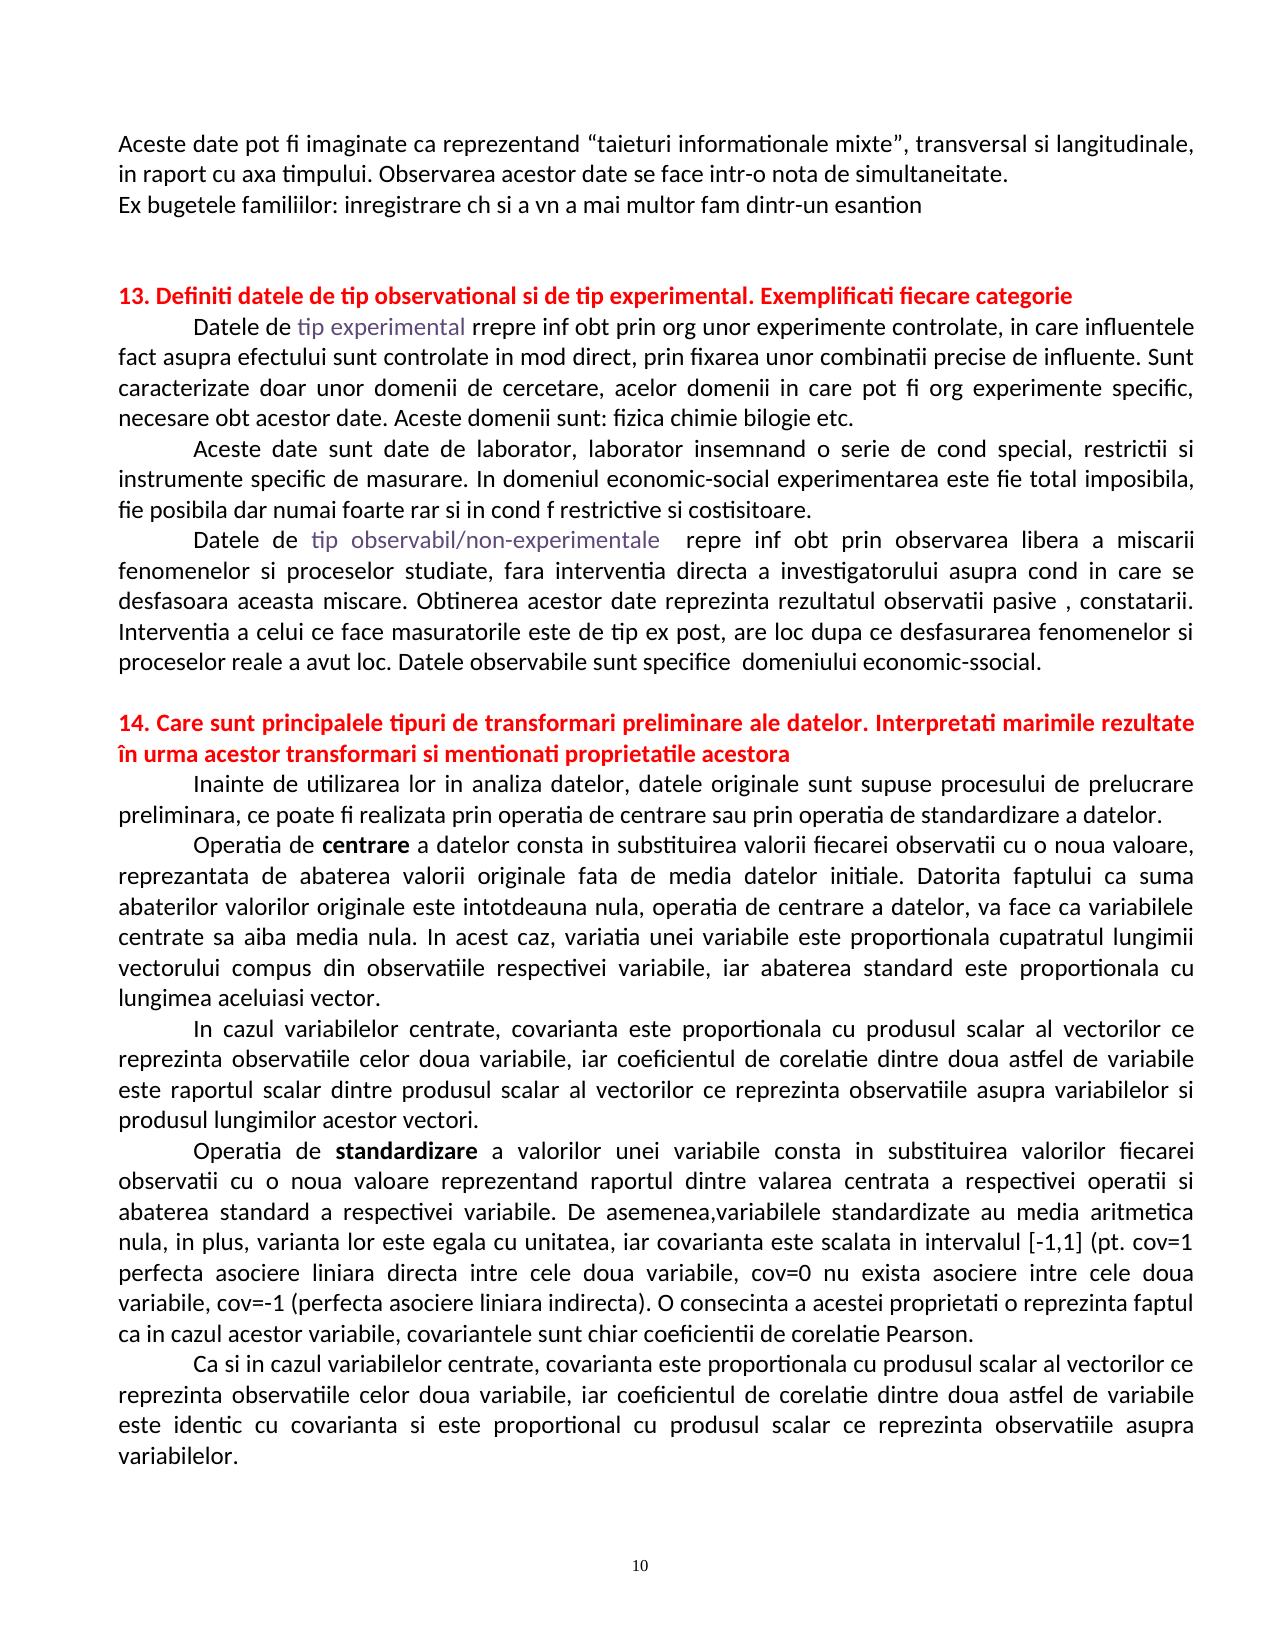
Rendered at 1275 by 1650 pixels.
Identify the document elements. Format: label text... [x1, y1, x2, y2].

text Datele de tip observabil/non-experimentale repre inf obt prin observarea libera a miscarii fenomenelor si proceselor studiate, fara interventia directa a investigatorului asupra cond in care se desfasoara aceasta miscare. Obtinerea acestor date reprezinta rezultatul observatii pasive , constatarii. Interventia a celui ce face masuratorile este de tip ex post, are loc dupa ce desfasurarea fenomenelor si proceselor reale a avut loc. Datele observabile sunt specifice domeniului economic-ssocial. [118, 524, 1196, 677]
text Operatia de centrare a datelor consta in substituirea valorii fiecarei observatii cu o noua valoare, reprezantata de abaterea valorii originale fata de media datelor initiale. Datorita faptului ca suma abaterilor valorilor originale este intotdeauna nula, operatia de centrare a datelor, va face ca variabilele centrate sa aiba media nula. In acest caz, variatia unei variabile este proportionala cupatratul lungimii vectorului compus din observatiile respectivei variabile, iar abaterea standard este proportionala cu lungimea aceluiasi vector. [118, 830, 1196, 1013]
text In cazul variabilelor centrate, covarianta este proportionala cu produsul scalar al vectorilor ce reprezinta observatiile celor doua variabile, iar coeficientul de corelatie dintre doua astfel de variabile este raportul scalar dintre produsul scalar al vectorilor ce reprezinta observatiile asupra variabilelor si produsul lungimilor acestor vectori. [118, 1013, 1196, 1135]
text Ex bugetele familiilor: inregistrare ch si a vn a mai multor fam dintr-un esantion [118, 189, 1196, 219]
text Datele de tip experimental rrepre inf obt prin org unor experimente controlate, in care influentele fact asupra efectului sunt controlate in mod direct, prin fixarea unor combinatii precise de influente. Sunt caracterizate doar unor domenii de cercetare, acelor domenii in care pot fi org experimente specific, necesare obt acestor date. Aceste domenii sunt: fizica chimie bilogie etc. [118, 311, 1196, 433]
text Inainte de utilizarea lor in analiza datelor, datele originale sunt supuse procesului de prelucrare preliminara, ce poate fi realizata prin operatia de centrare sau prin operatia de standardizare a datelor. [118, 769, 1196, 830]
text Operatia de standardizare a valorilor unei variabile consta in substituirea valorilor fiecarei observatii cu o noua valoare reprezentand raportul dintre valarea centrata a respectivei operatii si abaterea standard a respectivei variabile. De asemenea,variabilele standardizate au media aritmetica nula, in plus, varianta lor este egala cu unitatea, iar covarianta este scalata in intervalul [-1,1] (pt. cov=1 perfecta asociere liniara directa intre cele doua variabile, cov=0 nu exista asociere intre cele doua variabile, cov=-1 (perfecta asociere liniara indirecta). O consecinta a acestei proprietati o reprezinta faptul ca in cazul acestor variabile, covariantele sunt chiar coeficientii de corelatie Pearson. [118, 1135, 1196, 1348]
text Aceste date sunt date de laborator, laborator insemnand o serie de cond special, restrictii si instrumente specific de masurare. In domeniul economic-social experimentarea este fie total imposibila, fie posibila dar numai foarte rar si in cond f restrictive si costisitoare. [118, 433, 1196, 524]
text 13. Definiti datele de tip observational si de tip experimental. Exemplificati fiecare categorie [118, 280, 1196, 311]
text Aceste date pot fi imaginate ca reprezentand “taieturi informationale mixte”, transversal si langitudinale, in raport cu axa timpului. Observarea acestor date se face intr-o nota de simultaneitate. [118, 128, 1196, 189]
text 14. Care sunt principalele tipuri de transformari preliminare ale datelor. Interpretati marimile rezultate în urma acestor transformari si mentionati proprietatile acestora [118, 708, 1196, 769]
text Ca si in cazul variabilelor centrate, covarianta este proportionala cu produsul scalar al vectorilor ce reprezinta observatiile celor doua variabile, iar coeficientul de corelatie dintre doua astfel de variabile este identic cu covarianta si este proportional cu produsul scalar ce reprezinta observatiile asupra variabilelor. [118, 1348, 1196, 1471]
